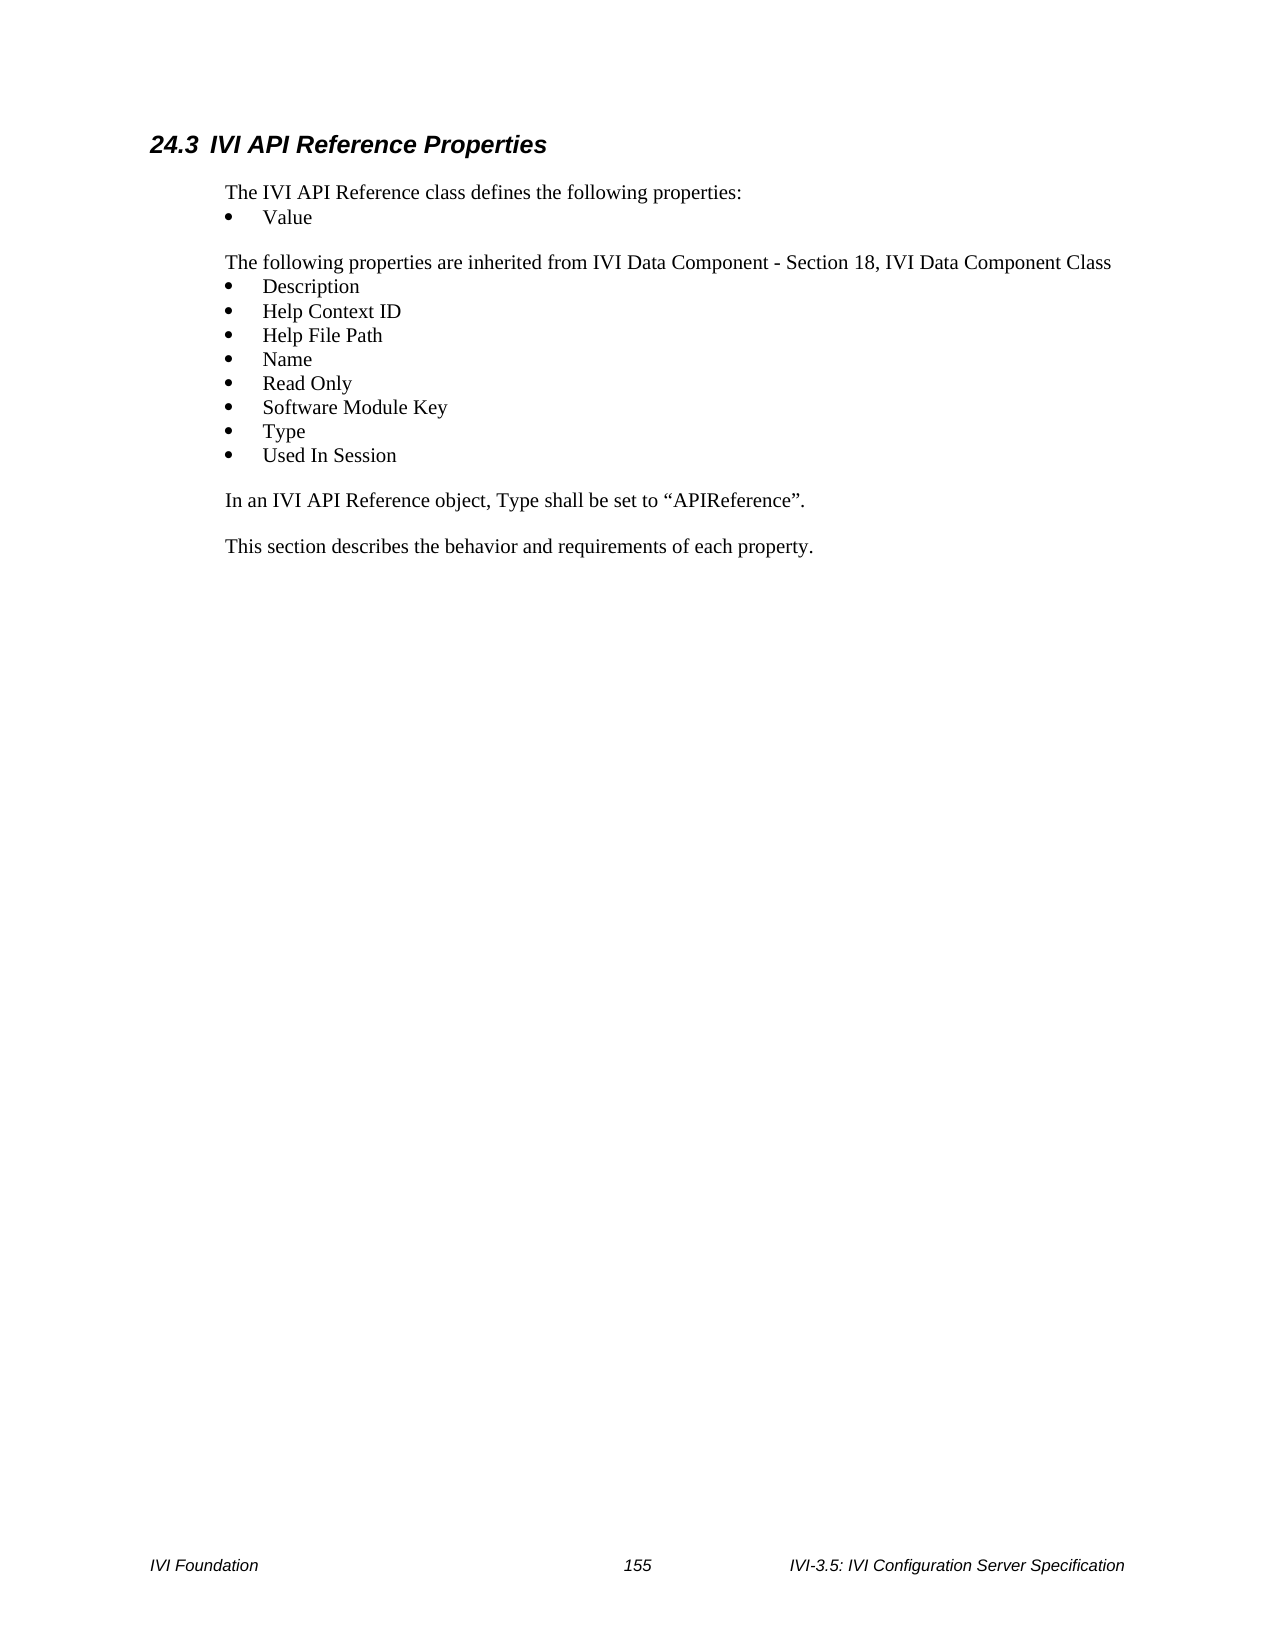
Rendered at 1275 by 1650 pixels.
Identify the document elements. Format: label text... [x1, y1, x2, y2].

list Help Context ID [225, 298, 1125, 323]
text The following properties are inherited from IVI Data Component - Section 18, IVI Data Component Class [225, 249, 1125, 274]
list Description [225, 274, 1125, 298]
list Name [225, 347, 1125, 371]
text In an IVI API Reference object, Type shall be set to “APIReference”. [225, 488, 1125, 513]
list Value [225, 204, 1125, 229]
text The IVI API Reference class defines the following properties: [225, 179, 1125, 204]
list Used In Session [225, 443, 1125, 467]
list Software Module Key [225, 395, 1125, 419]
list Read Only [225, 371, 1125, 395]
subtitle IVI API Reference Properties [150, 130, 1125, 159]
text This section describes the behavior and requirements of each property. [225, 534, 1125, 559]
list Type [225, 419, 1125, 443]
list Help File Path [225, 323, 1125, 347]
